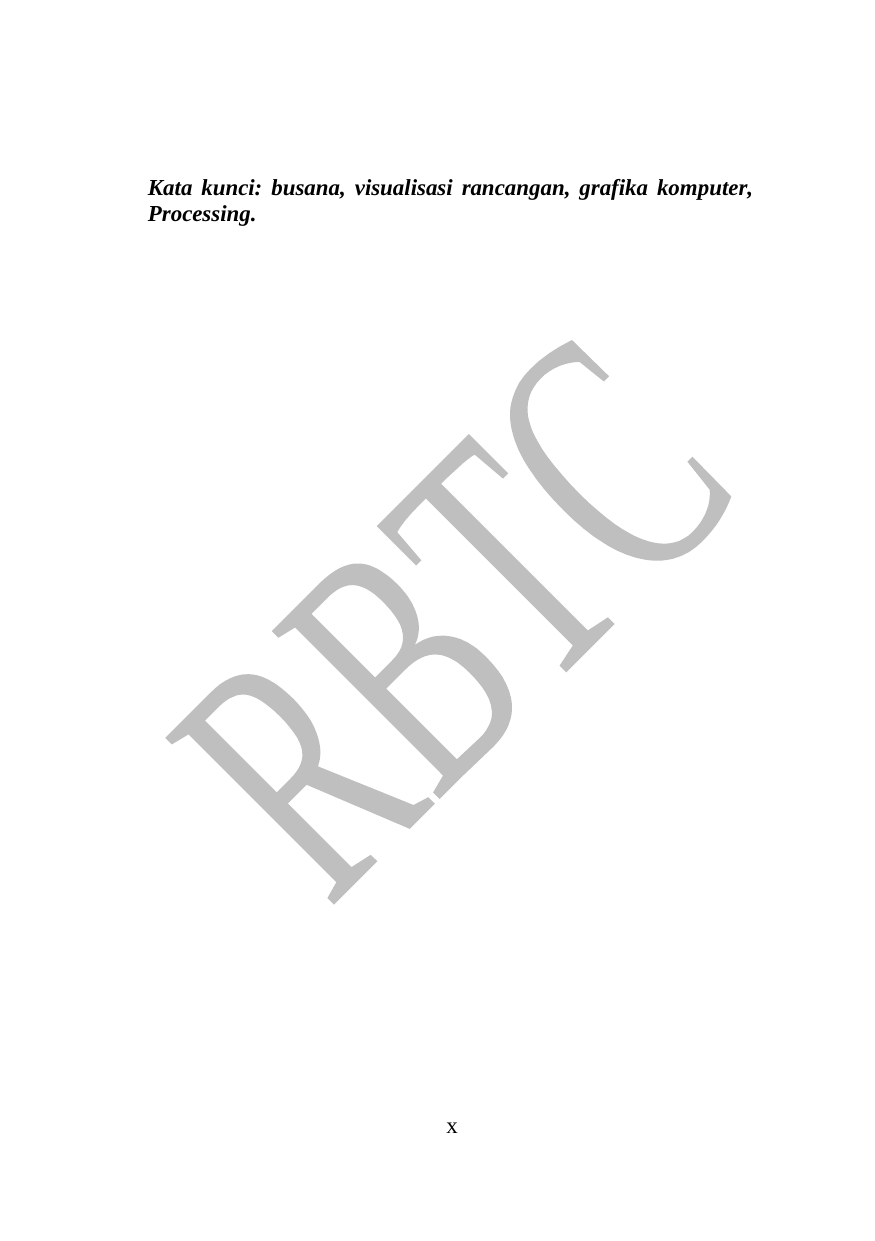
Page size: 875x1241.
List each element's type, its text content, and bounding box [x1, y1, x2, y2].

text Kata kunci: busana, visualisasi rancangan, grafika komputer, Processing. [148, 174, 756, 227]
